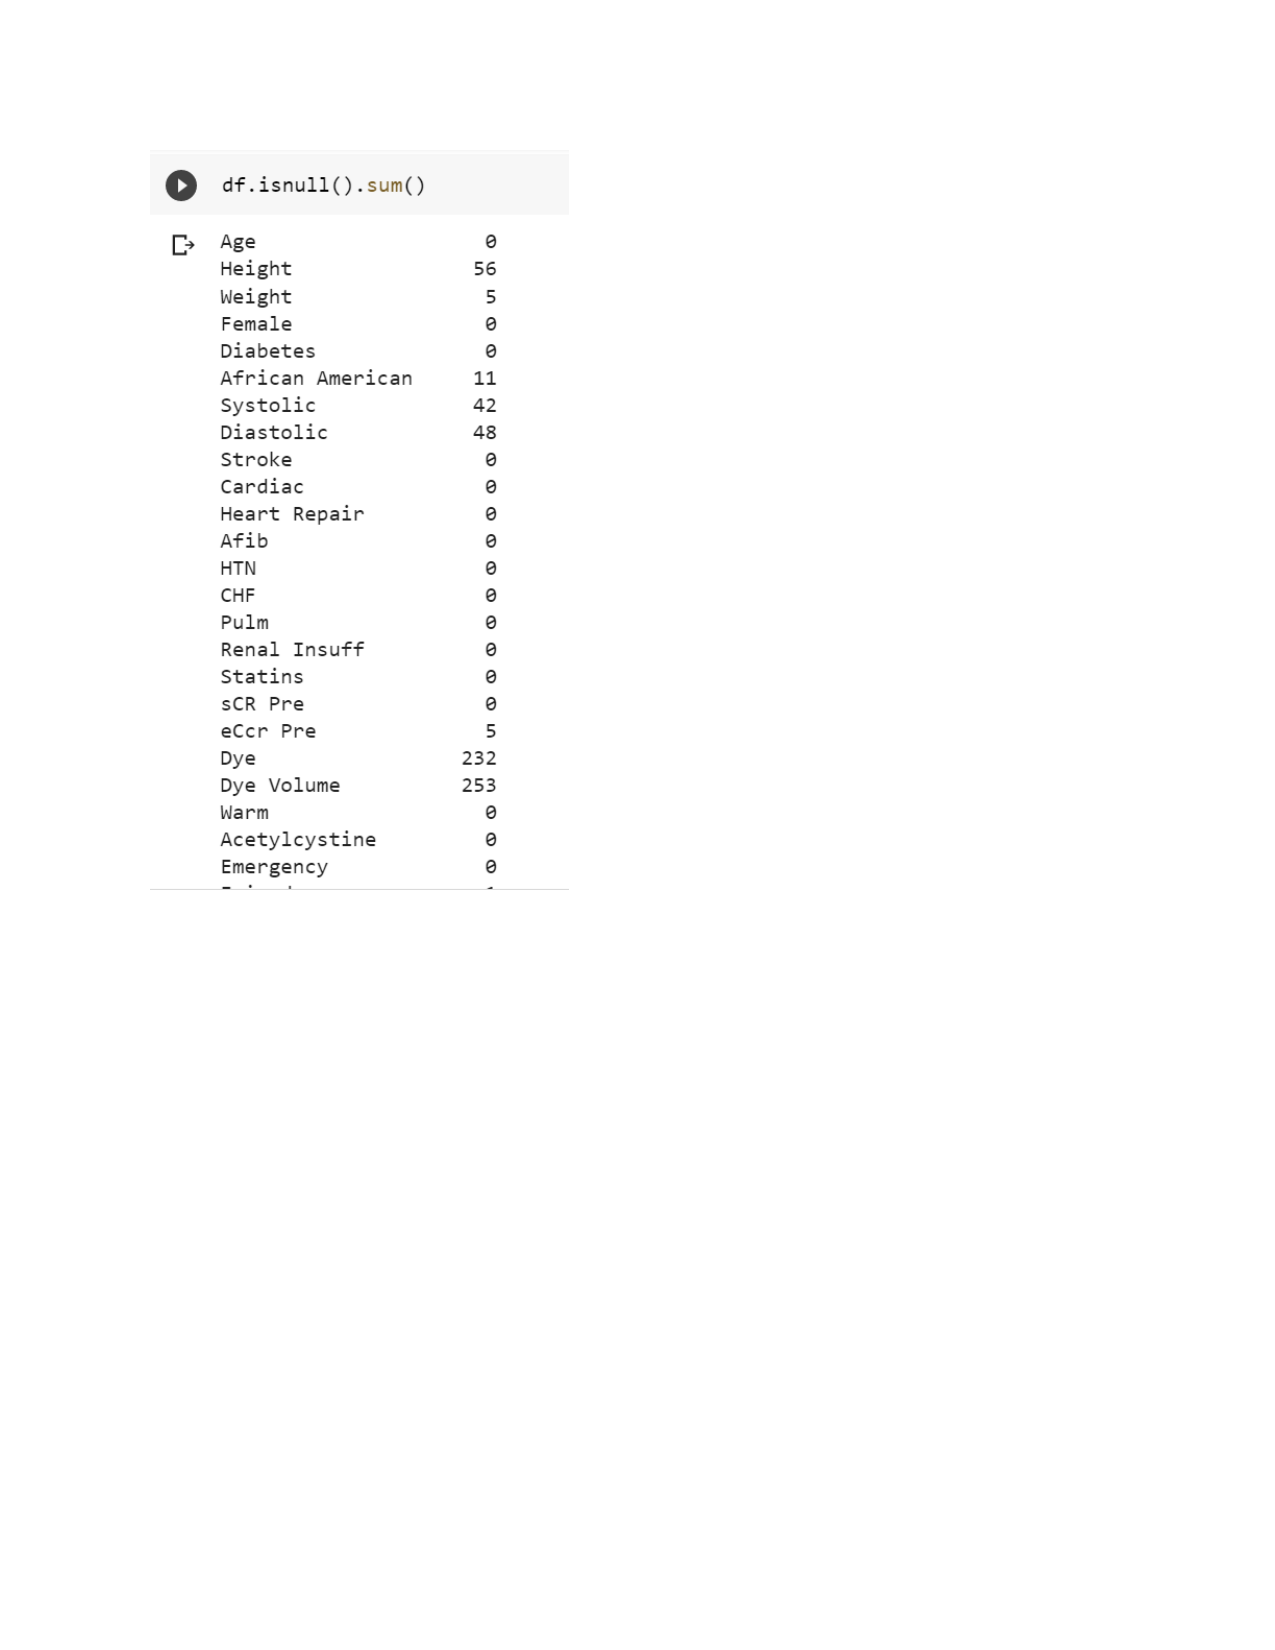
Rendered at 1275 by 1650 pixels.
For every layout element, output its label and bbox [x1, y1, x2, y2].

picture [150, 150, 569, 890]
